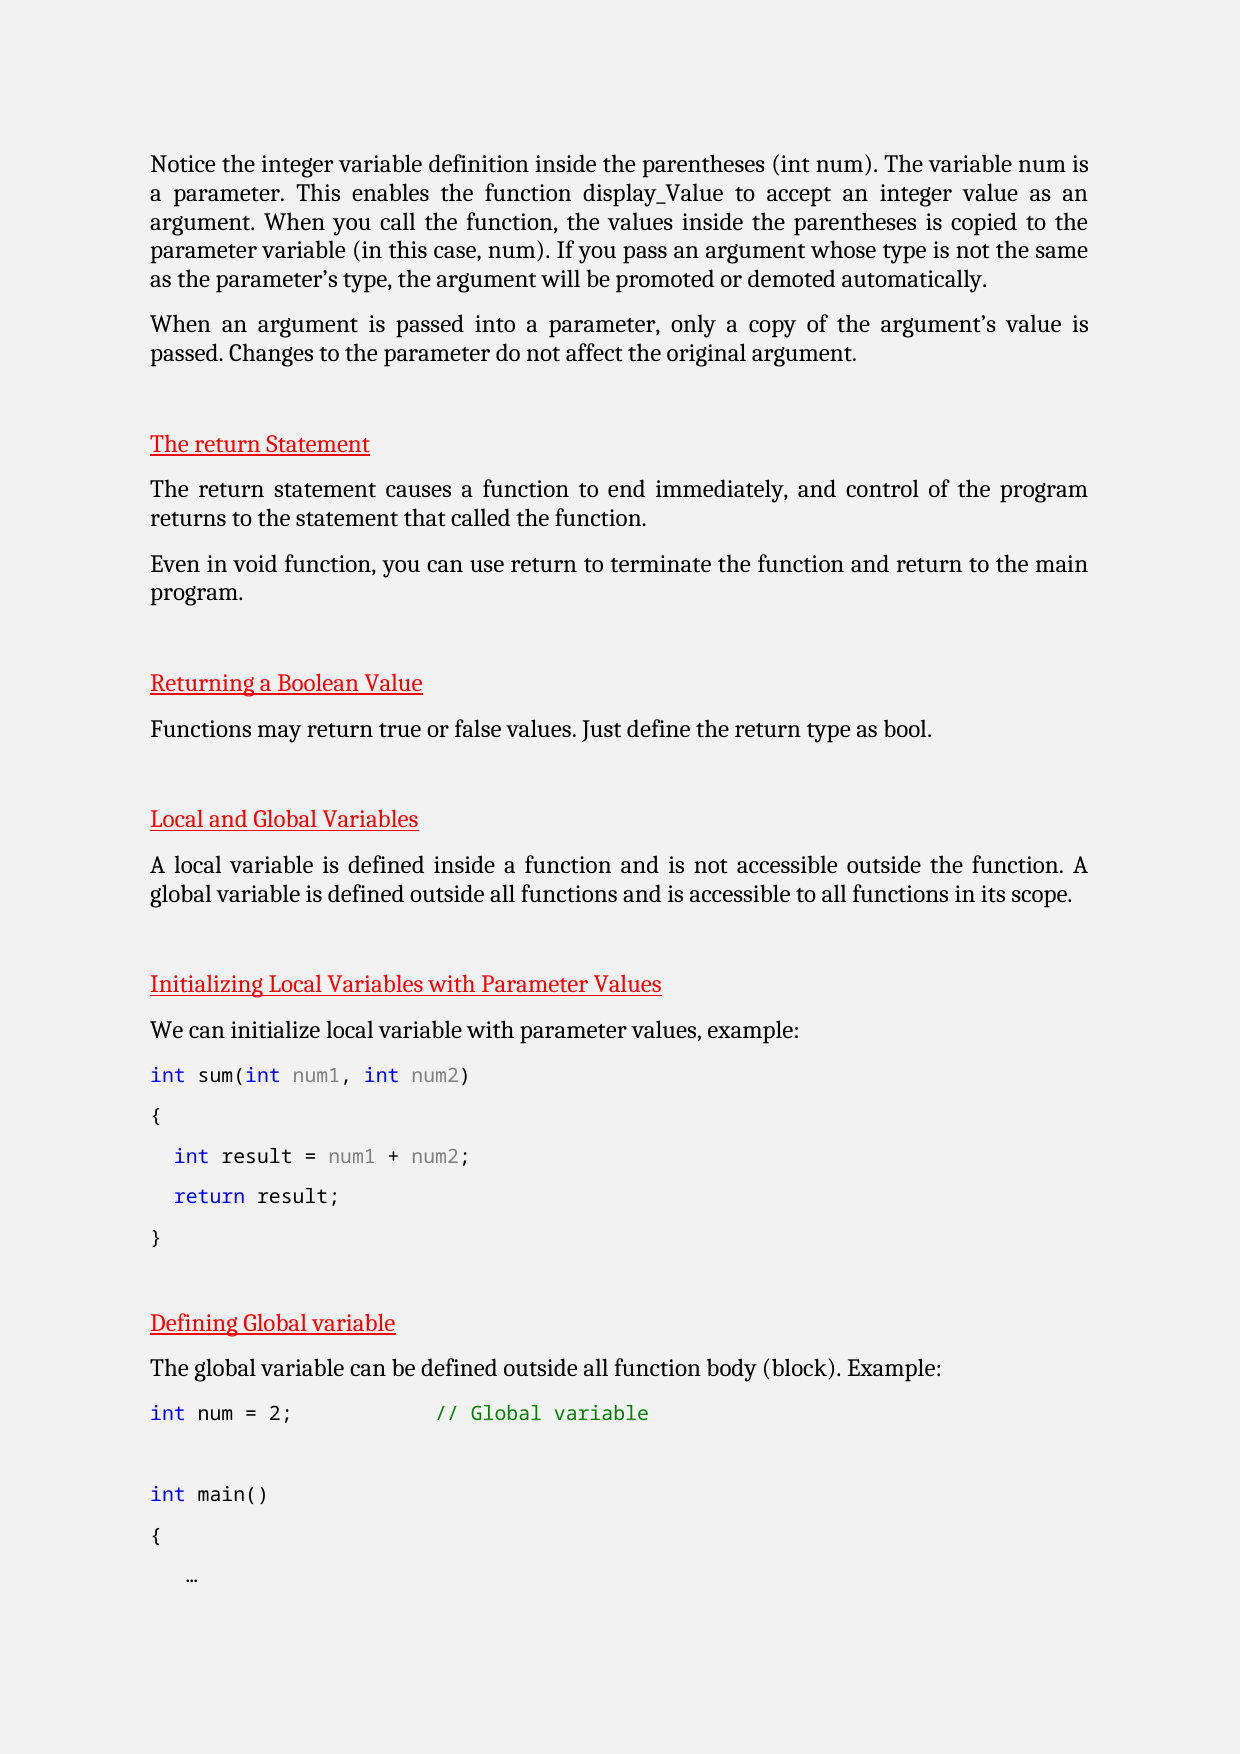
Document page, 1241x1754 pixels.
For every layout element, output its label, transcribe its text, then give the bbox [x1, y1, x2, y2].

subtitle Defining Global variable [150, 1309, 1090, 1337]
title int sum(int num1, int num2) [150, 1061, 1090, 1088]
title int result = num1 + num2; [150, 1142, 1090, 1169]
text Functions may return true or false values. Just define the return type as bool. [150, 714, 1090, 743]
text The return statement causes a function to end immediately, and control of the program returns to the statement that called the function. [150, 475, 1090, 533]
title return result; [150, 1182, 1090, 1209]
subtitle Local and Global Variables [150, 805, 1090, 834]
title { [150, 1102, 1090, 1129]
title int num = 2; // Global variable [150, 1399, 1090, 1427]
text A local variable is defined inside a function and is not accessible outside the function. A global variable is defined outside all functions and is accessible to all functions in its scope. [150, 851, 1090, 908]
text Even in void function, you can use return to terminate the function and return to the main program. [150, 549, 1090, 607]
title } [150, 1223, 1090, 1250]
subtitle Initializing Local Variables with Parameter Values [150, 970, 1090, 999]
title … [150, 1561, 1090, 1588]
text Notice the integer variable definition inside the parentheses (int num). The variable num is a parameter. This enables the function display_Value to accept an integer value as an argument. When you call the function, the values inside the parentheses is copied to the parameter variable (in this case, num). If you pass an argument whose type is not the same as the parameter’s type, the argument will be promoted or demoted automatically. [150, 150, 1090, 294]
text We can initialize local variable with parameter values, example: [150, 1016, 1090, 1044]
text When an argument is passed into a parameter, only a copy of the argument’s value is passed. Changes to the parameter do not affect the original argument. [150, 310, 1090, 368]
subtitle The return Statement [150, 430, 1090, 459]
subtitle Returning a Boolean Value [150, 669, 1090, 698]
title { [150, 1521, 1090, 1548]
title int main() [150, 1480, 1090, 1507]
text The global variable can be defined outside all function body (block). Example: [150, 1354, 1090, 1383]
